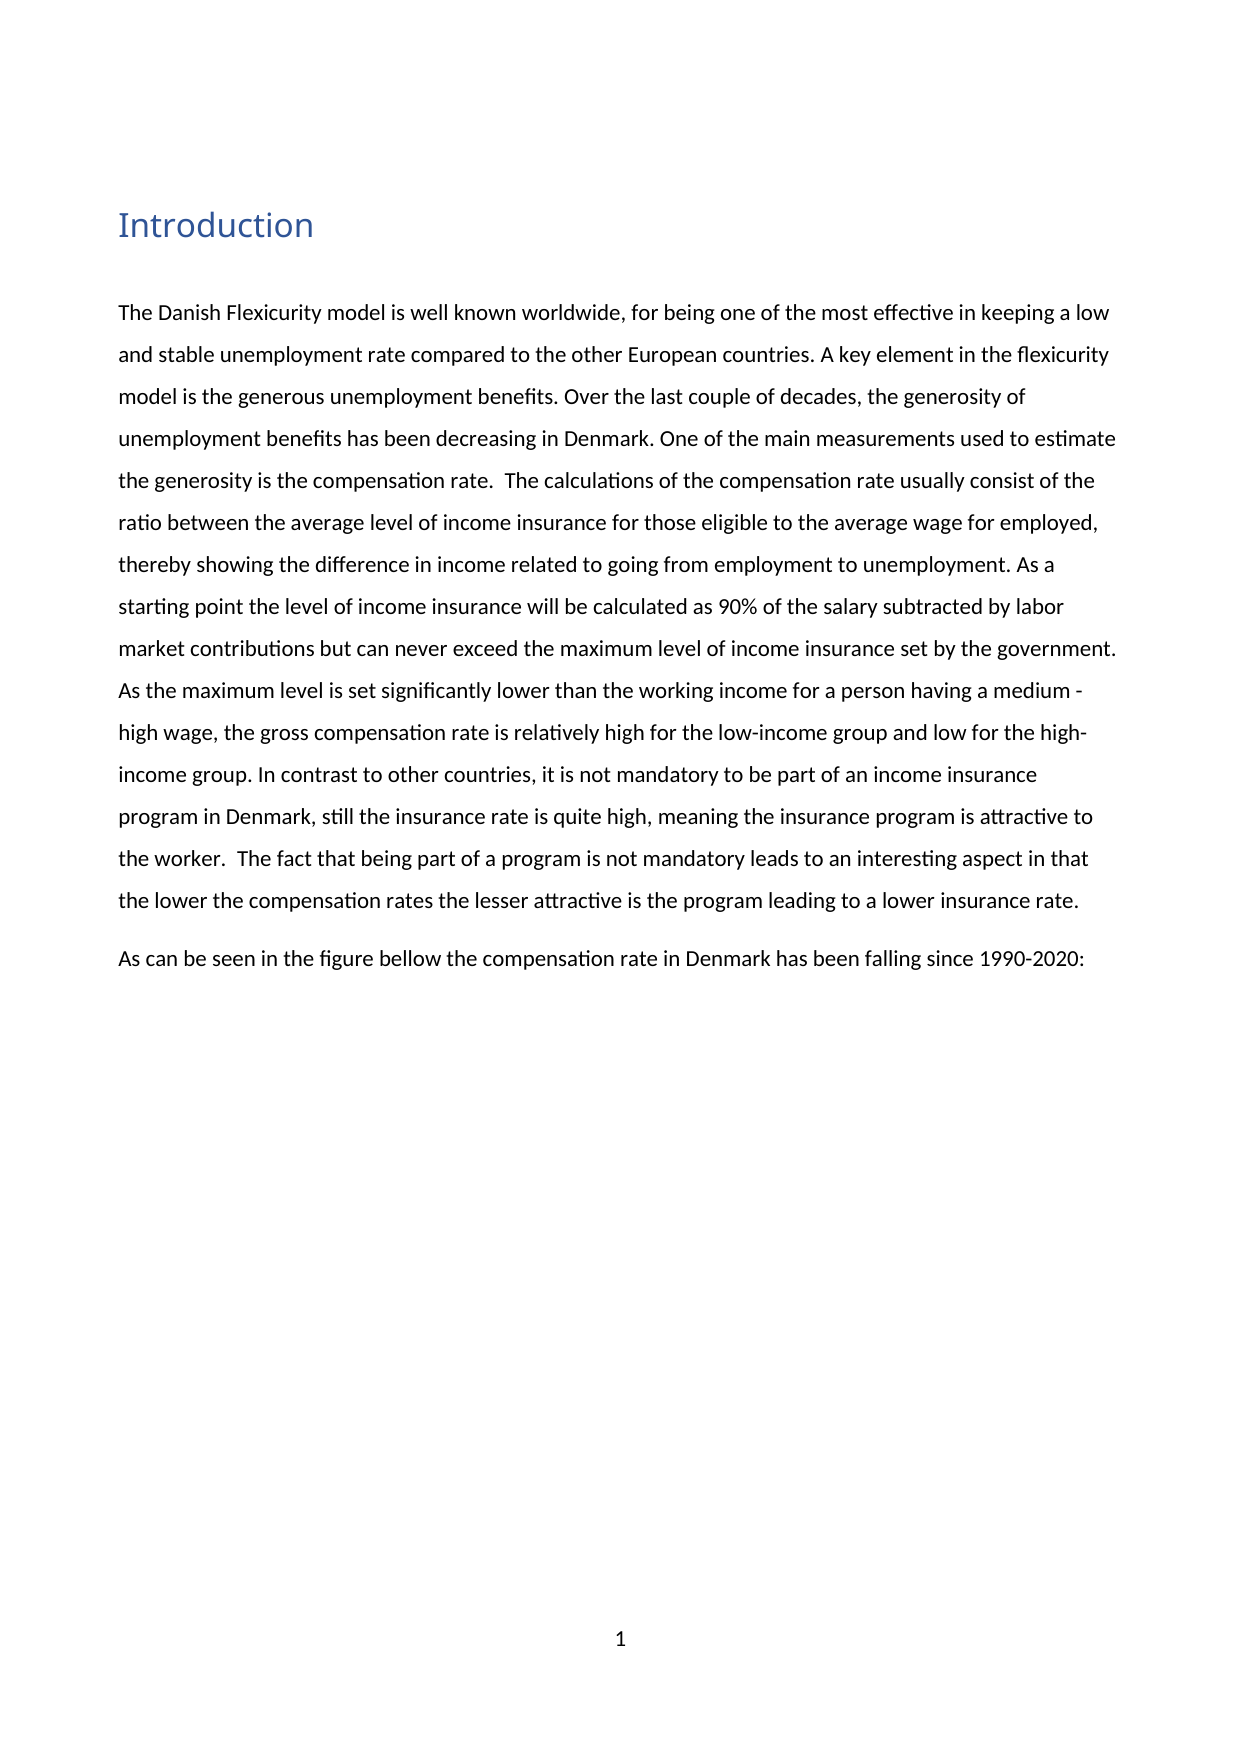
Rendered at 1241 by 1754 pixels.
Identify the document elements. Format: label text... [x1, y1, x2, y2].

subtitle Introduction [118, 202, 1122, 248]
text The Danish Flexicurity model is well known worldwide, for being one of the most effective in keeping a low and stable unemployment rate compared to the other European countries. A key element in the flexicurity model is the generous unemployment benefits. Over the last couple of decades, the generosity of unemployment benefits has been decreasing in Denmark. One of the main measurements used to estimate the generosity is the compensation rate. The calculations of the compensation rate usually consist of the ratio between the average level of income insurance for those eligible to the average wage for employed, thereby showing the difference in income related to going from employment to unemployment. As a starting point the level of income insurance will be calculated as 90% of the salary subtracted by labor market contributions but can never exceed the maximum level of income insurance set by the government. As the maximum level is set significantly lower than the working income for a person having a medium - high wage, the gross compensation rate is relatively high for the low-income group and low for the high-income group. In contrast to other countries, it is not mandatory to be part of an income insurance program in Denmark, still the insurance rate is quite high, meaning the insurance program is attractive to the worker. The fact that being part of a program is not mandatory leads to an interesting aspect in that the lower the compensation rates the lesser attractive is the program leading to a lower insurance rate. [118, 298, 1122, 914]
text As can be seen in the figure bellow the compensation rate in Denmark has been falling since 1990-2020: [118, 944, 1122, 972]
